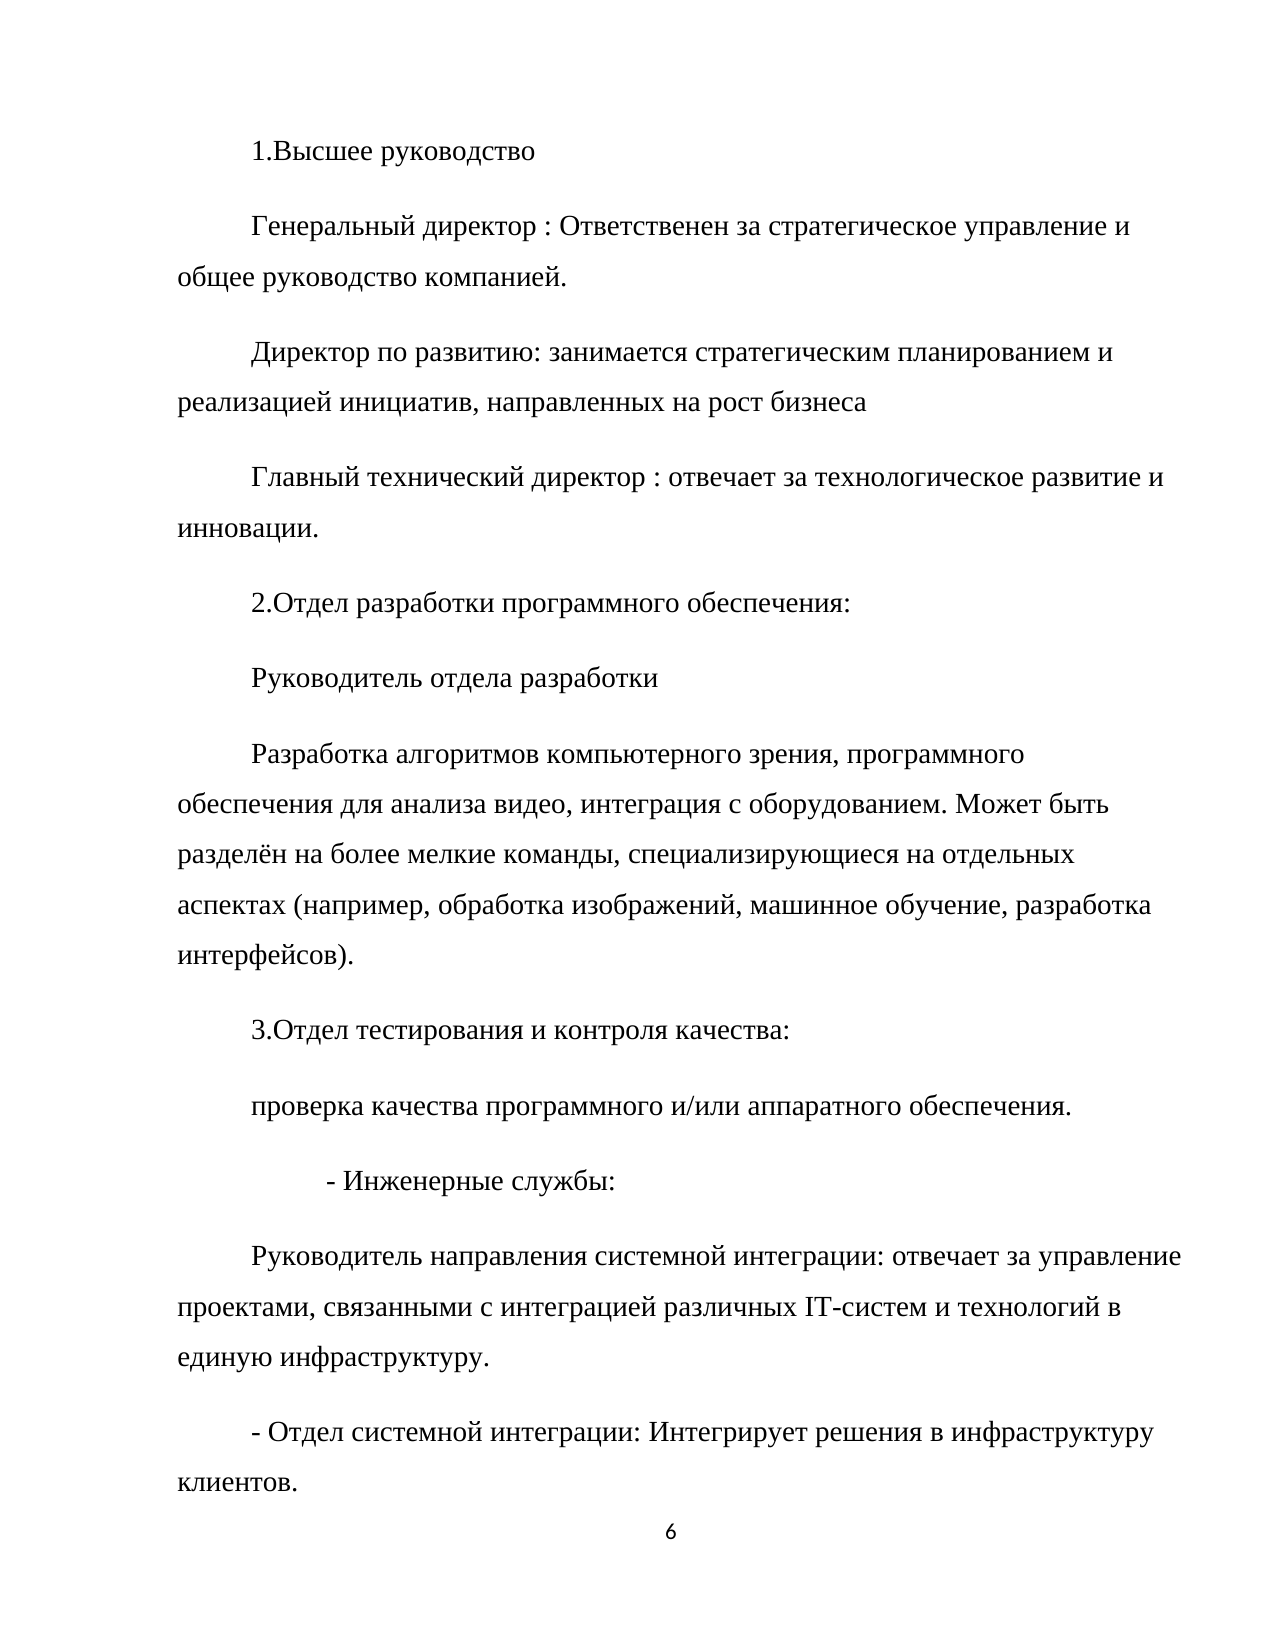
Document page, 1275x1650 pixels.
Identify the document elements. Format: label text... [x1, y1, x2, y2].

text Директор по развитию: занимается стратегическим планированием и реализацией инициатив, направленных на рост бизнеса [177, 334, 1186, 418]
text Разработка алгоритмов компьютерного зрения, программного обеспечения для анализа видео, интеграция с оборудованием. Может быть разделён на более мелкие команды, специализирующиеся на отдельных аспектах (например, обработка изображений, машинное обучение, разработка интерфейсов). [177, 736, 1186, 971]
text Руководитель отдела разработки [177, 661, 1186, 694]
text 3.Отдел тестирования и контроля качества: [177, 1012, 1186, 1046]
text Главный технический директор : отвечает за технологическое развитие и инновации. [177, 459, 1186, 543]
text 1.Высшее руководство [177, 133, 1186, 167]
text - Отдел системной интеграции: Интегрирует решения в инфраструктуру клиентов. [177, 1414, 1186, 1498]
text проверка качества программного и/или аппаратного обеспечения. [177, 1088, 1186, 1121]
text Генеральный директор : Ответственен за стратегическое управление и общее руководство компанией. [177, 208, 1186, 292]
text - Инженерные службы: [252, 1163, 1186, 1197]
text 2.Отдел разработки программного обеспечения: [177, 585, 1186, 619]
text Руководитель направления системной интеграции: отвечает за управление проектами, связанными с интеграцией различных IT-систем и технологий в единую инфраструктуру. [177, 1238, 1186, 1372]
